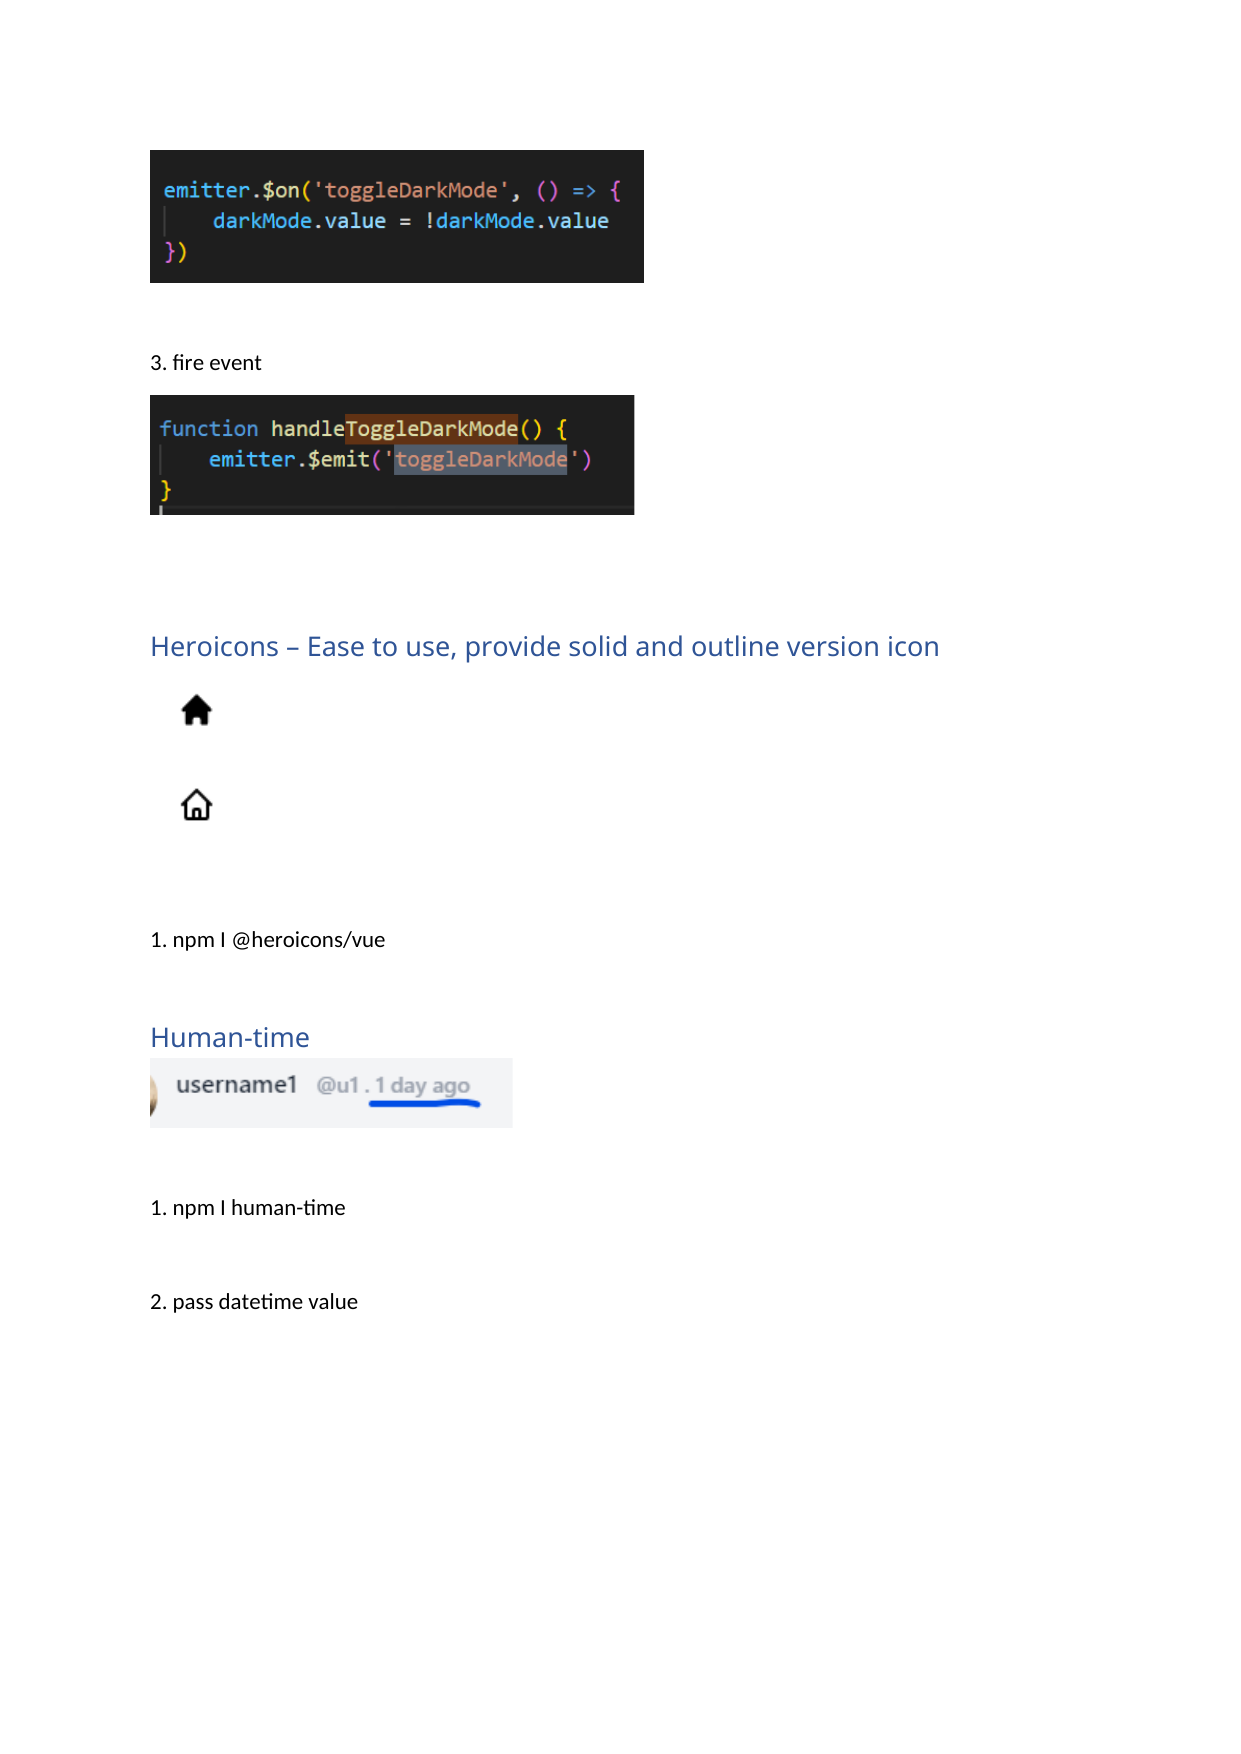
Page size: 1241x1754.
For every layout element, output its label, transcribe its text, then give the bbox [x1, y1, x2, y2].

picture [150, 667, 258, 860]
text 2. pass datetime value [150, 1287, 1090, 1315]
subtitle Heroicons – Ease to use, provide solid and outline version icon [150, 627, 1090, 664]
subtitle Human-time [150, 1019, 1090, 1056]
picture [150, 395, 635, 515]
picture [150, 1058, 513, 1128]
text 3. fire event [150, 348, 1090, 376]
picture [150, 150, 644, 283]
text 1. npm I @heroicons/vue [150, 925, 1090, 953]
text 1. npm I human-time [150, 1193, 1090, 1221]
